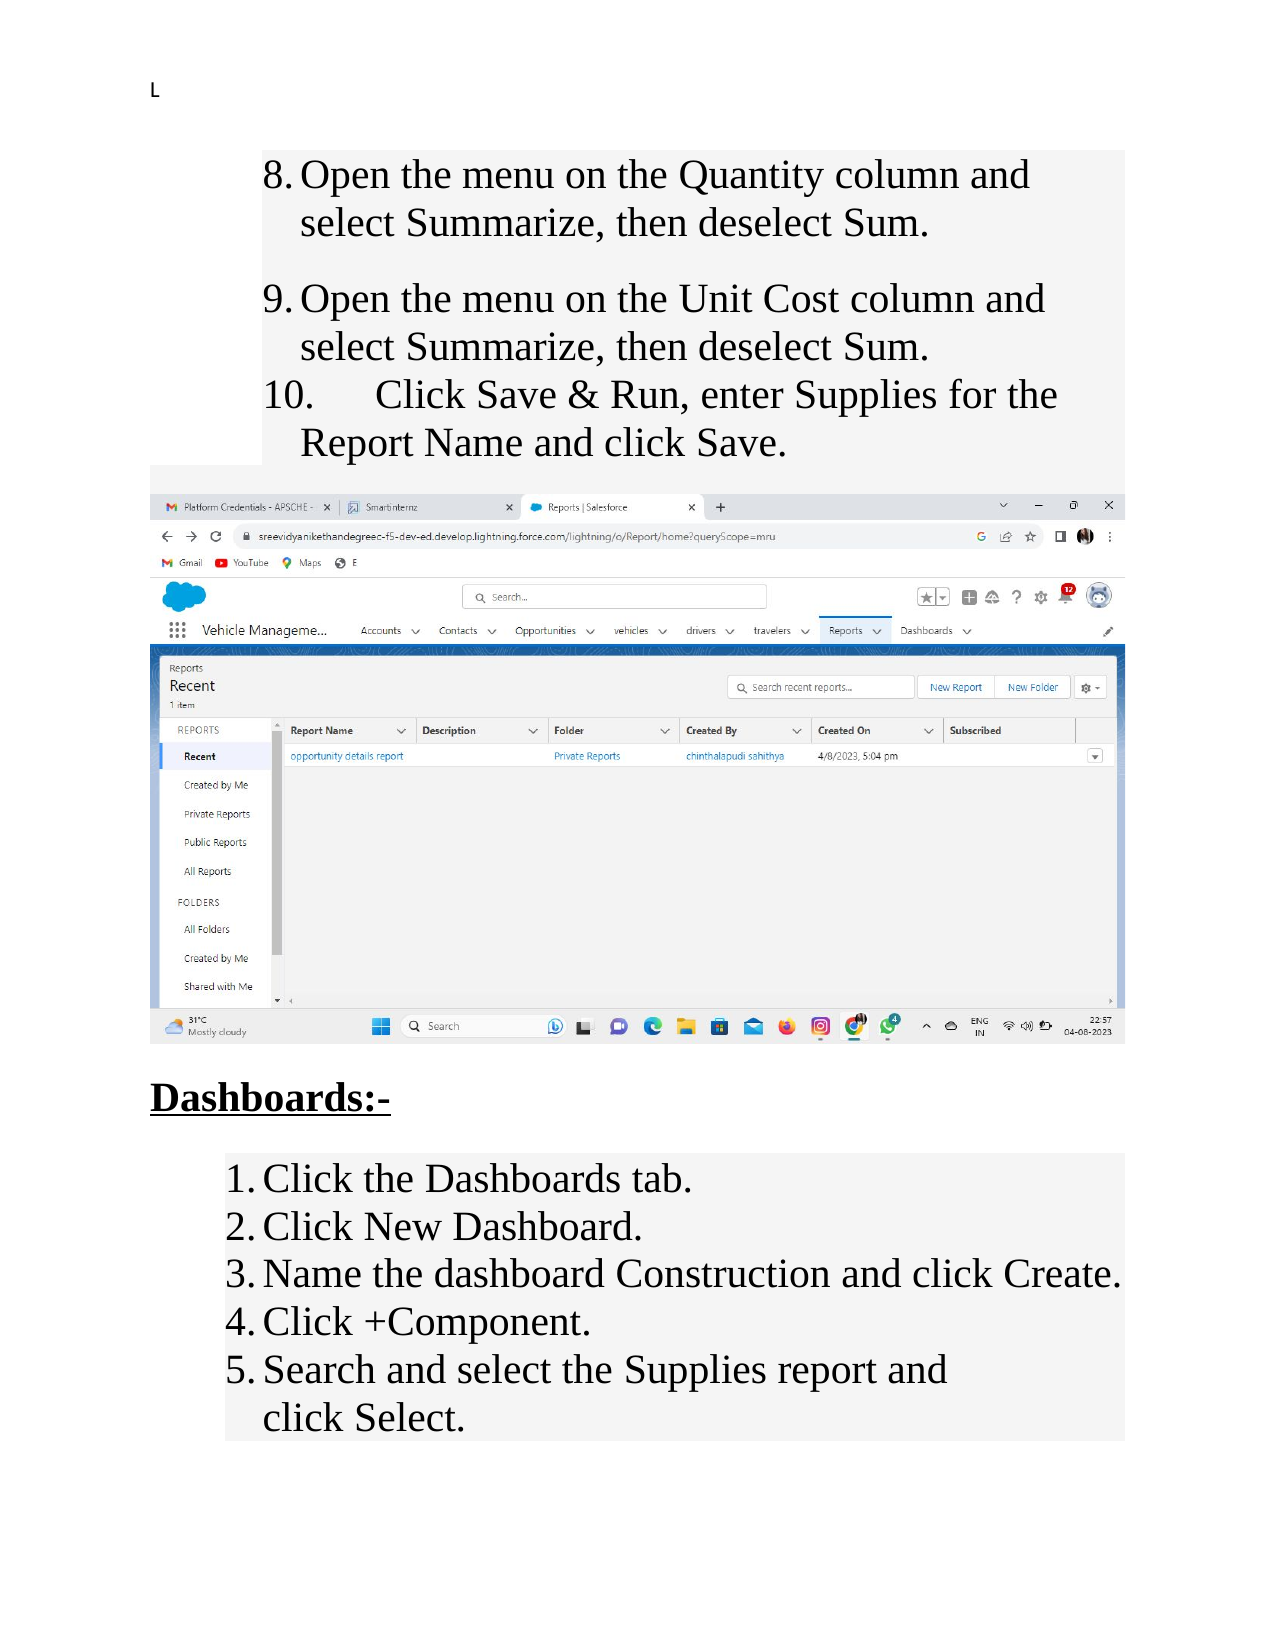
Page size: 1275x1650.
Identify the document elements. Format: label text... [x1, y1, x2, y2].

list Click Save & Run, enter Supplies for the Report Name and click Save. [262, 370, 1125, 466]
list Open the menu on the Quantity column and select Summarize, then deselect Sum. [262, 150, 1125, 274]
text Dashboards:- [150, 1072, 1125, 1120]
list Click New Dashboard. [225, 1201, 1125, 1249]
picture [150, 494, 1125, 1044]
list Open the menu on the Unit Cost column and select Summarize, then deselect Sum. [262, 274, 1125, 370]
list Name the dashboard Construction and click Create. [225, 1249, 1125, 1297]
list Click the Dashboards tab. [225, 1153, 1125, 1201]
list Search and select the Supplies report and click Select. [225, 1345, 1125, 1441]
list Click +Component. [225, 1297, 1125, 1345]
